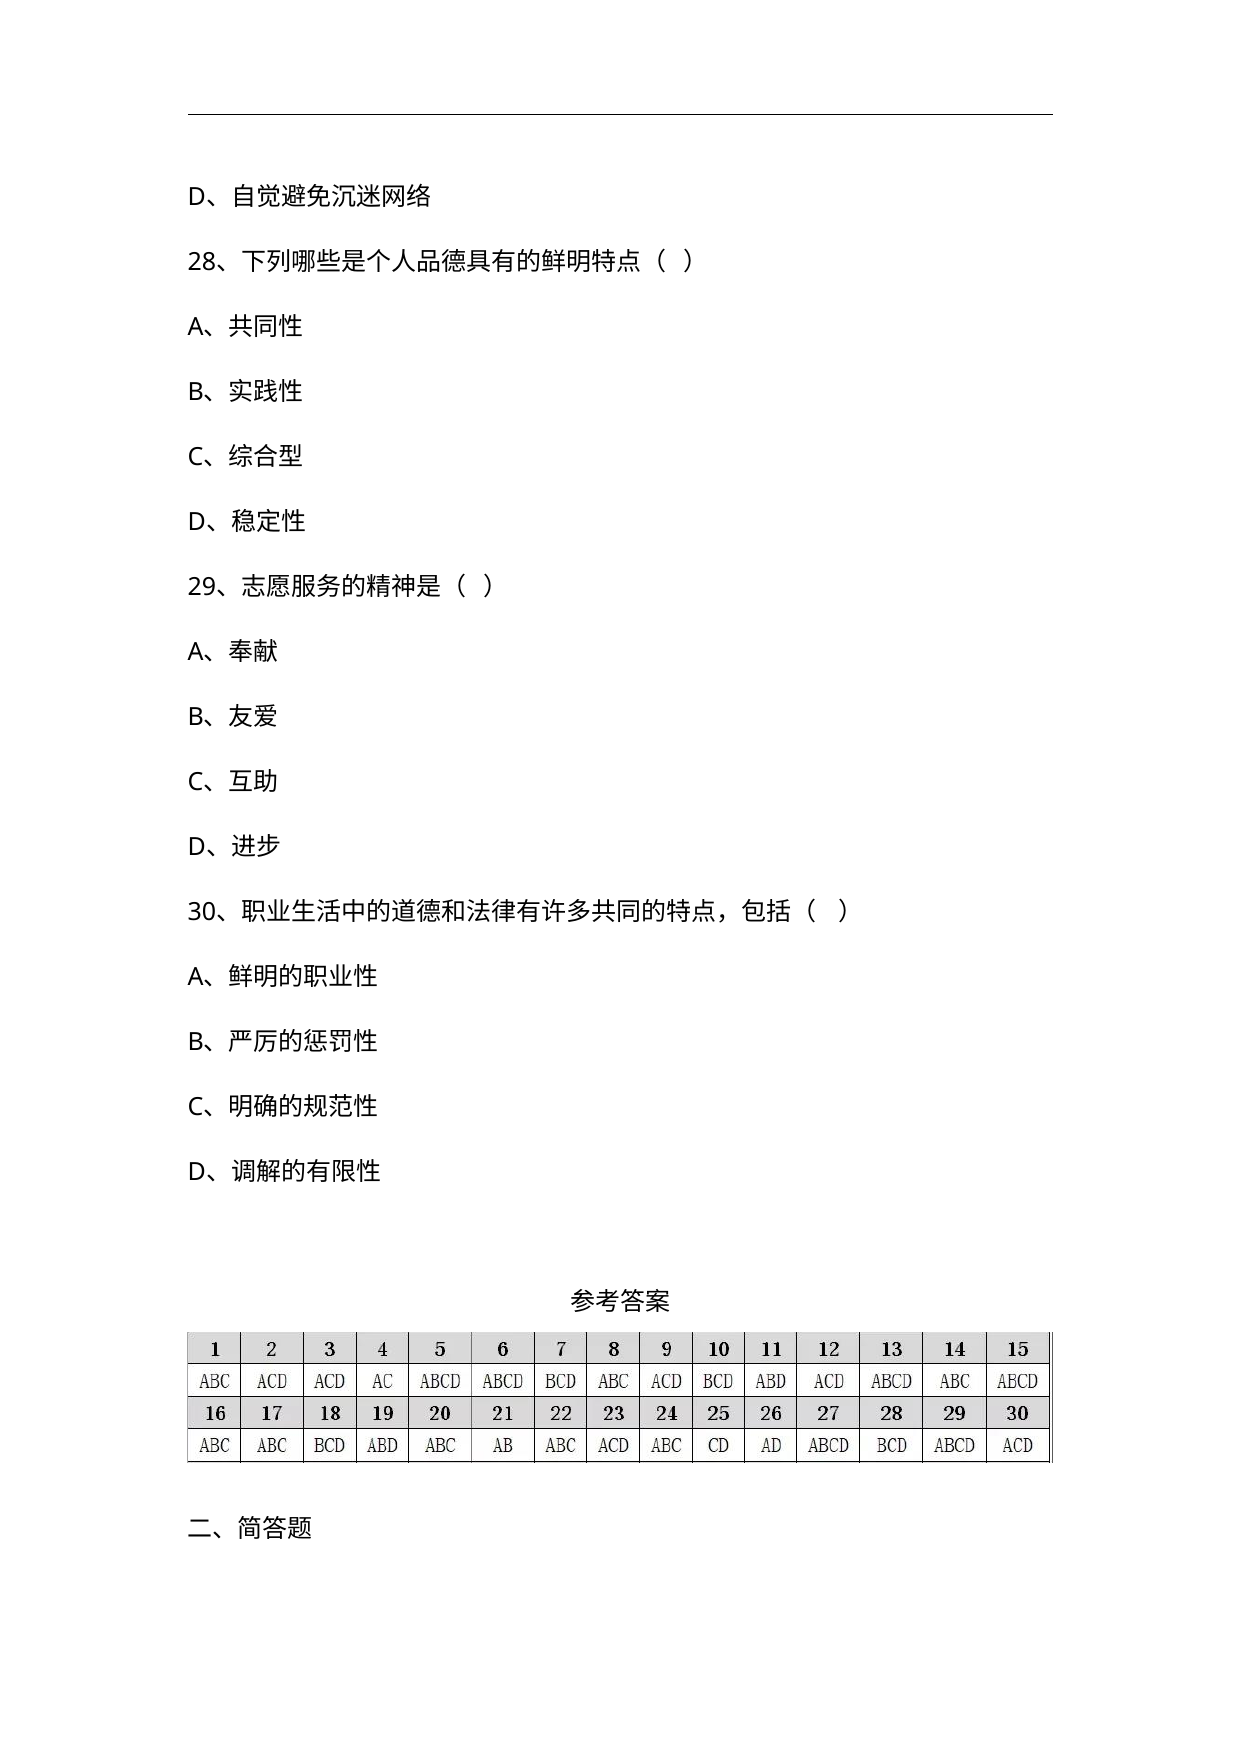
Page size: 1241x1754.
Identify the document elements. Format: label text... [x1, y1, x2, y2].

text C、明确的规范性 [187, 1072, 1053, 1137]
text D、进步 [187, 812, 1053, 877]
text C、互助 [187, 747, 1053, 812]
text B、严厉的惩罚性 [187, 1007, 1053, 1072]
text 30、职业生活中的道德和法律有许多共同的特点，包括（ ） [187, 877, 1053, 942]
text 28、下列哪些是个人品德具有的鲜明特点（ ） [187, 227, 1053, 292]
text 参考答案 [187, 1267, 1053, 1332]
text D、调解的有限性 [187, 1137, 1053, 1202]
picture [187, 1332, 1053, 1463]
text 二、简答题 [187, 1494, 1053, 1559]
text B、实践性 [187, 357, 1053, 422]
text A、奉献 [187, 617, 1053, 682]
text C、综合型 [187, 422, 1053, 487]
text A、共同性 [187, 292, 1053, 357]
text 29、志愿服务的精神是（ ） [187, 552, 1053, 617]
text D、自觉避免沉迷网络 [187, 162, 1053, 227]
text B、友爱 [187, 682, 1053, 747]
text A、鲜明的职业性 [187, 942, 1053, 1007]
text D、稳定性 [187, 487, 1053, 552]
